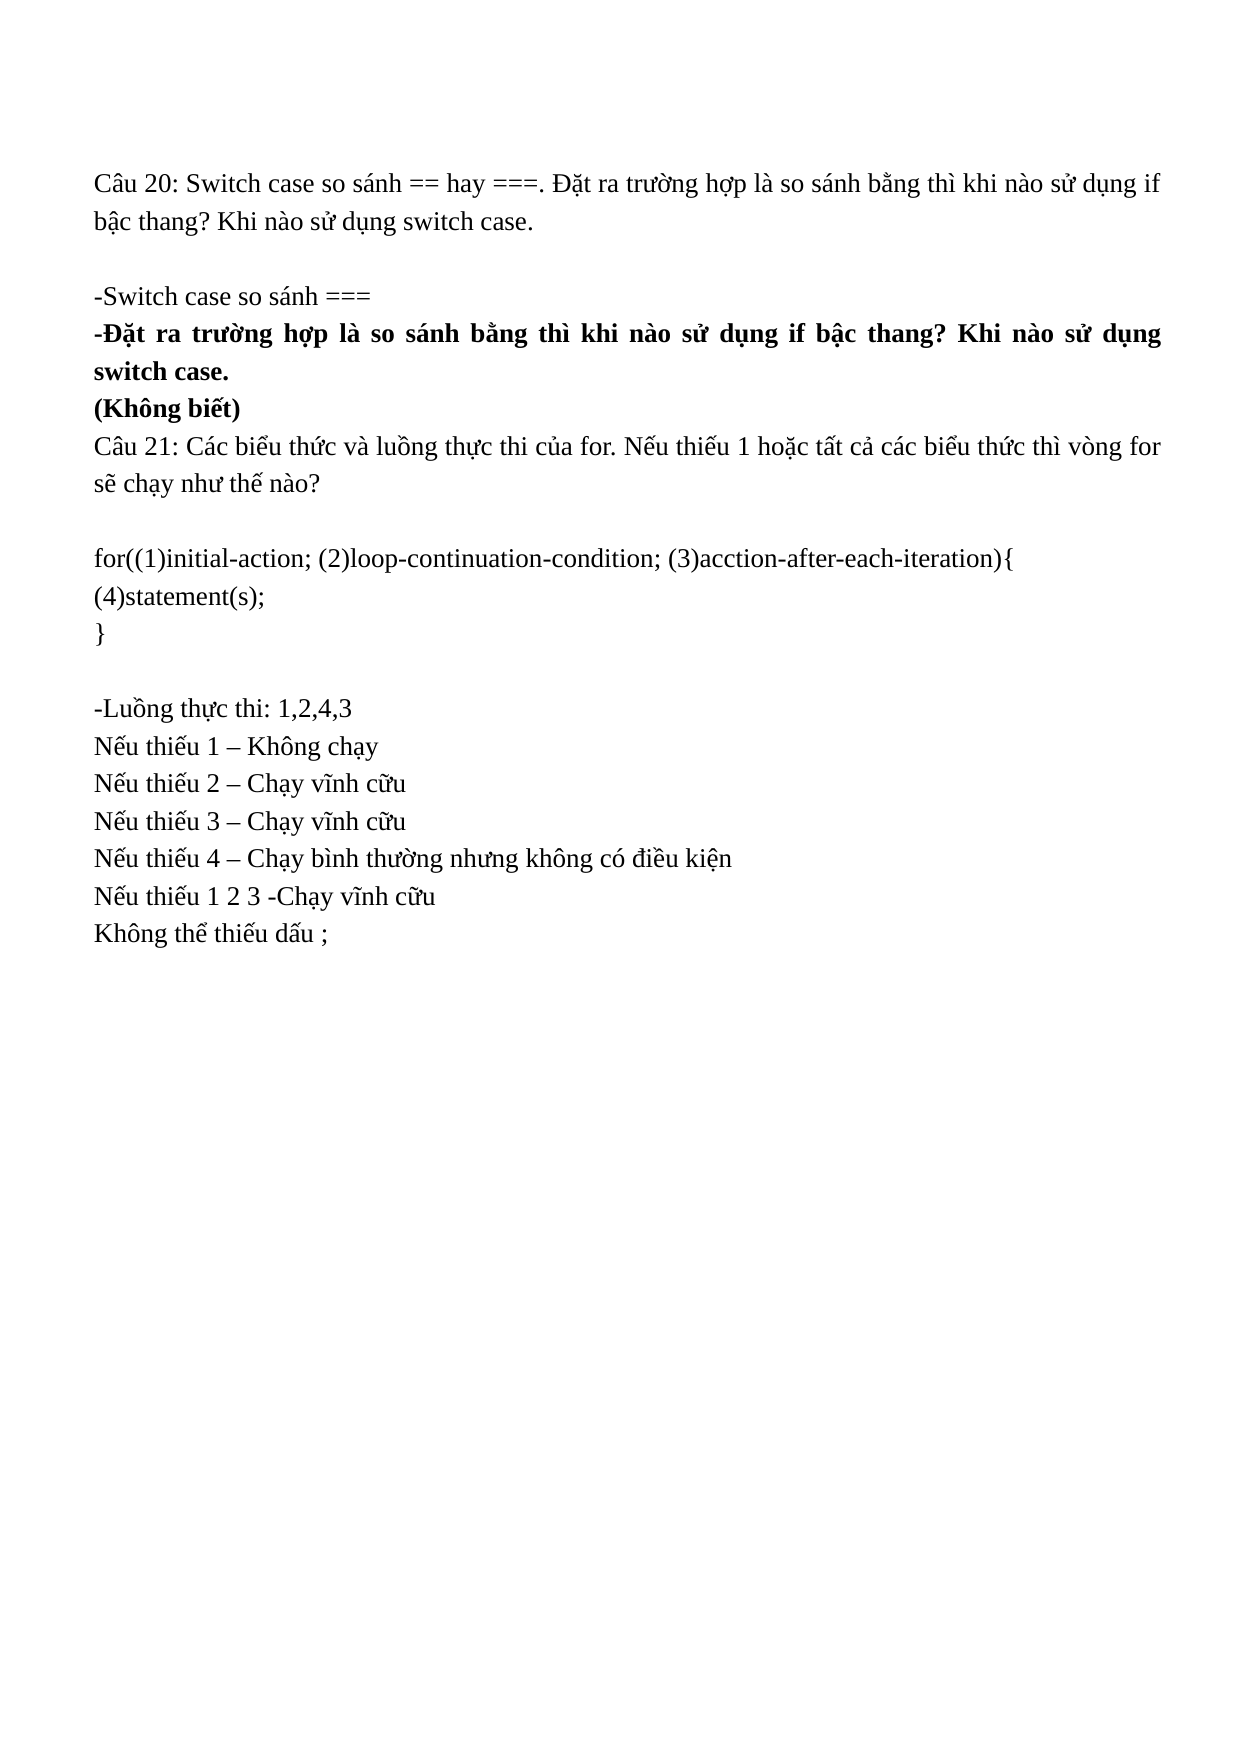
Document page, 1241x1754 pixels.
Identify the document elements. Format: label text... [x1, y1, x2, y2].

text Nếu thiếu 1 – Không chạy [94, 727, 1162, 764]
text Câu 21: Các biểu thức và luồng thực thi của for. Nếu thiếu 1 hoặc tất cả các biểu thức thì vòng for sẽ chạy như thế nào? [94, 461, 1162, 502]
text -Đặt ra trường hợp là so sánh bằng thì khi nào sử dụng if bậc thang? Khi nào sử dụng switch case. [94, 349, 1162, 389]
text Không thể thiếu dấu ; [94, 914, 1162, 952]
text for((1)initial-action; (2)loop-continuation-condition; (3)acction-after-each-iteration){ [94, 539, 1162, 577]
text } [94, 614, 1162, 652]
text Nếu thiếu 2 – Chạy vĩnh cữu [94, 764, 1162, 802]
text (4)statement(s); [94, 577, 1162, 614]
text Câu 20: Switch case so sánh == hay ===. Đặt ra trường hợp là so sánh bằng thì khi nào sử dụng if bậc thang? Khi nào sử dụng switch case. [94, 199, 1162, 239]
text -Switch case so sánh === [94, 277, 1162, 314]
text Nếu thiếu 3 – Chạy vĩnh cữu [94, 802, 1162, 839]
text -Luồng thực thi: 1,2,4,3 [94, 689, 1162, 727]
text Nếu thiếu 4 – Chạy bình thường nhưng không có điều kiện [94, 839, 1162, 877]
text Nếu thiếu 1 2 3 -Chạy vĩnh cữu [94, 877, 1162, 914]
text (Không biết) [94, 389, 1162, 427]
